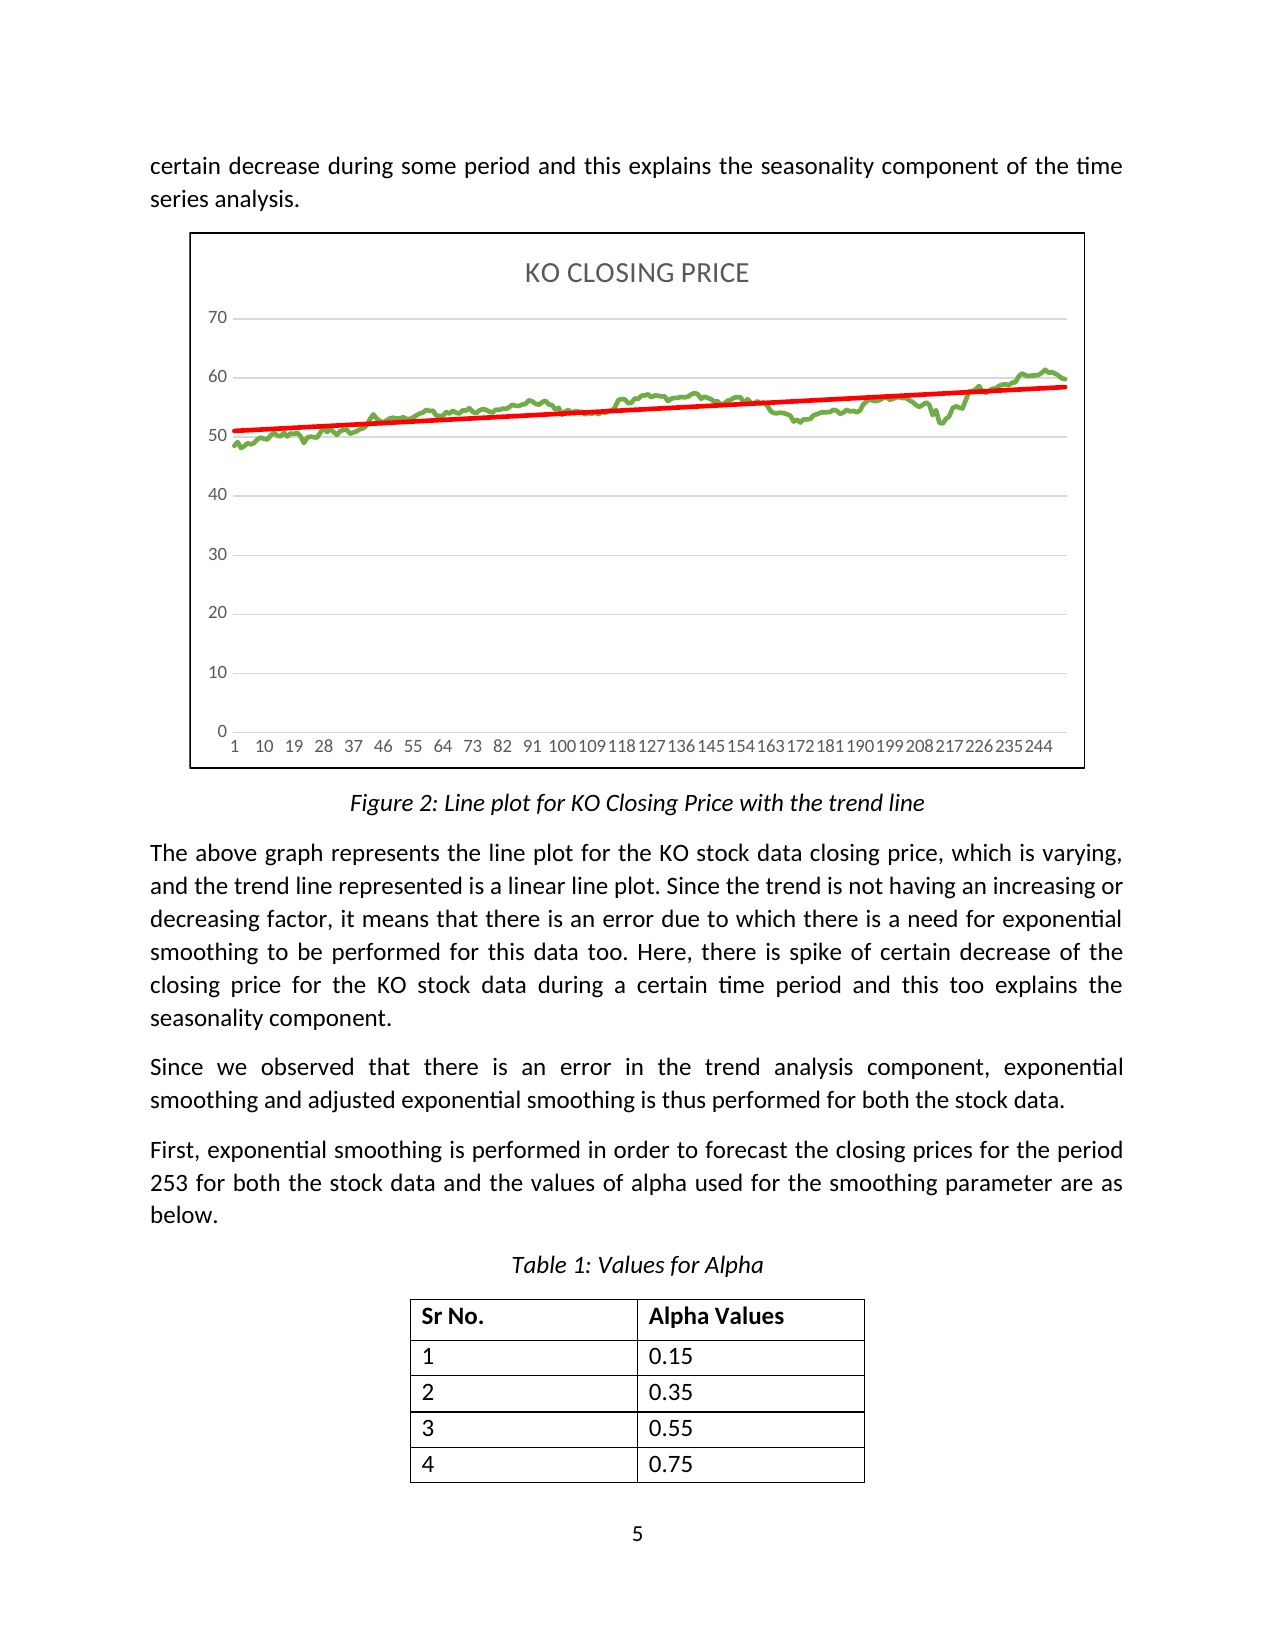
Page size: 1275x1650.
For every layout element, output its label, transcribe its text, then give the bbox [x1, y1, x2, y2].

table_cell 0.15 [638, 1341, 864, 1375]
table_cell 0.55 [638, 1413, 864, 1447]
text Since we observed that there is an error in the trend analysis component, exponential smoothing and adjusted exponential smoothing is thus performed for both the stock data. [150, 1051, 1125, 1115]
table_cell 1 [411, 1341, 637, 1375]
table_cell 0.35 [638, 1376, 864, 1411]
text Figure 2: Line plot for KO Closing Price with the trend line [150, 788, 1125, 818]
text The above graph represents the line plot for the KO stock data closing price, which is varying, and the trend line represented is a linear line plot. Since the trend is not having an increasing or decreasing factor, it means that there is an error due to which there is a need for exponential smoothing to be performed for this data too. Here, there is spike of certain decrease of the closing price for the KO stock data during a certain time period and this too explains the seasonality component. [150, 837, 1125, 1032]
table_header Sr No. [411, 1300, 637, 1339]
text First, exponential smoothing is performed in order to forecast the closing prices for the period 253 for both the stock data and the values of alpha used for the smoothing parameter are as below. [150, 1134, 1125, 1230]
table_cell 0.75 [638, 1448, 864, 1482]
text Table 1: Values for Alpha [150, 1249, 1125, 1280]
table_cell 3 [411, 1413, 637, 1447]
table_cell 2 [411, 1376, 637, 1411]
table_cell 4 [411, 1448, 637, 1482]
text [150, 150, 1125, 213]
table_header Alpha Values [638, 1300, 864, 1339]
